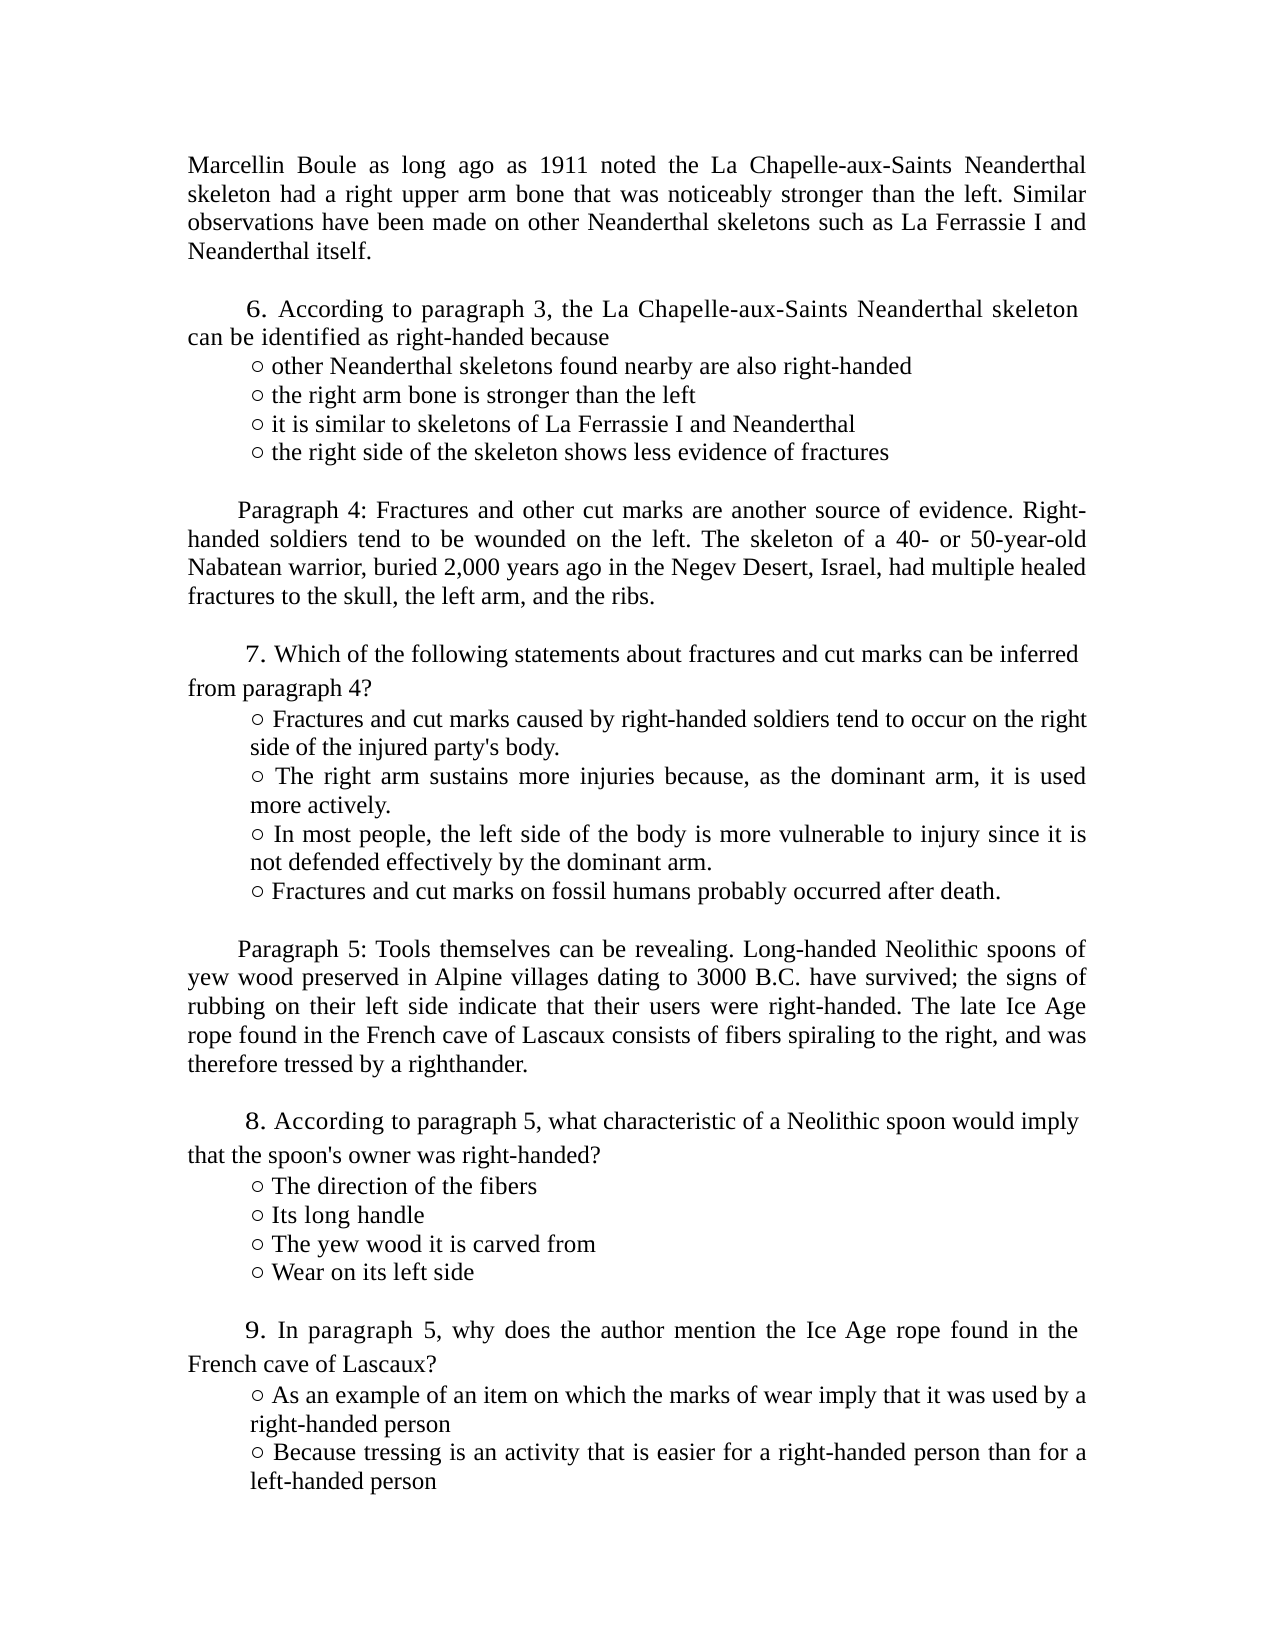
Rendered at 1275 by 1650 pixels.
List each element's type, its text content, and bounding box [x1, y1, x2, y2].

text ○ The yew wood it is carved from [250, 1229, 1087, 1257]
text ○ Its long handle [250, 1200, 1087, 1229]
text ○ The right arm sustains more injuries because, as the dominant arm, it is used more actively. [250, 761, 1087, 819]
text Paragraph 5: Tools themselves can be revealing. Long-handed Neolithic spoons of yew wood preserved in Alpine villages dating to 3000 B.C. have survived; the signs of rubbing on their left side indicate that their users were right-handed. The late Ice Age rope found in the French cave of Lascaux consists of fibers spiraling to the right, and was therefore tressed by a righthander. [187, 934, 1087, 1077]
text ○ other Neanderthal skeletons found nearby are also right-handed [250, 351, 1087, 380]
text 7. Which of the following statements about fractures and cut marks can be inferred from paragraph 4?（3） [187, 639, 1080, 704]
text ○ Fractures and cut marks on fossil humans probably occurred after death. [250, 876, 1087, 905]
text ○ Because tressing is an activity that is easier for a right-handed person than for a left-handed person [250, 1437, 1087, 1495]
text ○ The direction of the fibers [250, 1171, 1087, 1200]
text ○ Fractures and cut marks caused by right-handed soldiers tend to occur on the right side of the injured party's body. [250, 704, 1087, 761]
text ○ As an example of an item on which the marks of wear imply that it was used by a right-handed person [250, 1380, 1087, 1437]
text 8. According to paragraph 5, what characteristic of a Neolithic spoon would imply that the spoon's owner was right-handed?（4） [187, 1106, 1080, 1171]
text 6. According to paragraph 3, the La Chapelle-aux-Saints Neanderthal skeleton can be identified as right-handed because (2) [187, 294, 1080, 351]
text Paragraph 4: Fractures and other cut marks are another source of evidence. Right-handed soldiers tend to be wounded on the left. The skeleton of a 40- or 50-year-old Nabatean warrior, buried 2,000 years ago in the Negev Desert, Israel, had multiple healed fractures to the skull, the left arm, and the ribs. [187, 495, 1087, 610]
text ○ the right side of the skeleton shows less evidence of fractures [250, 437, 1087, 466]
text ○ it is similar to skeletons of La Ferrassie I and Neanderthal [250, 409, 1087, 437]
text ○ Wear on its left side [250, 1257, 1087, 1286]
text 9. In paragraph 5, why does the author mention the Ice Age rope found in the French cave of Lascaux?（4） [187, 1315, 1080, 1380]
text ○ In most people, the left side of the body is more vulnerable to injury since it is not defended effectively by the dominant arm. [250, 819, 1087, 876]
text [187, 150, 1087, 265]
text ○ the right arm bone is stronger than the left [250, 380, 1087, 409]
